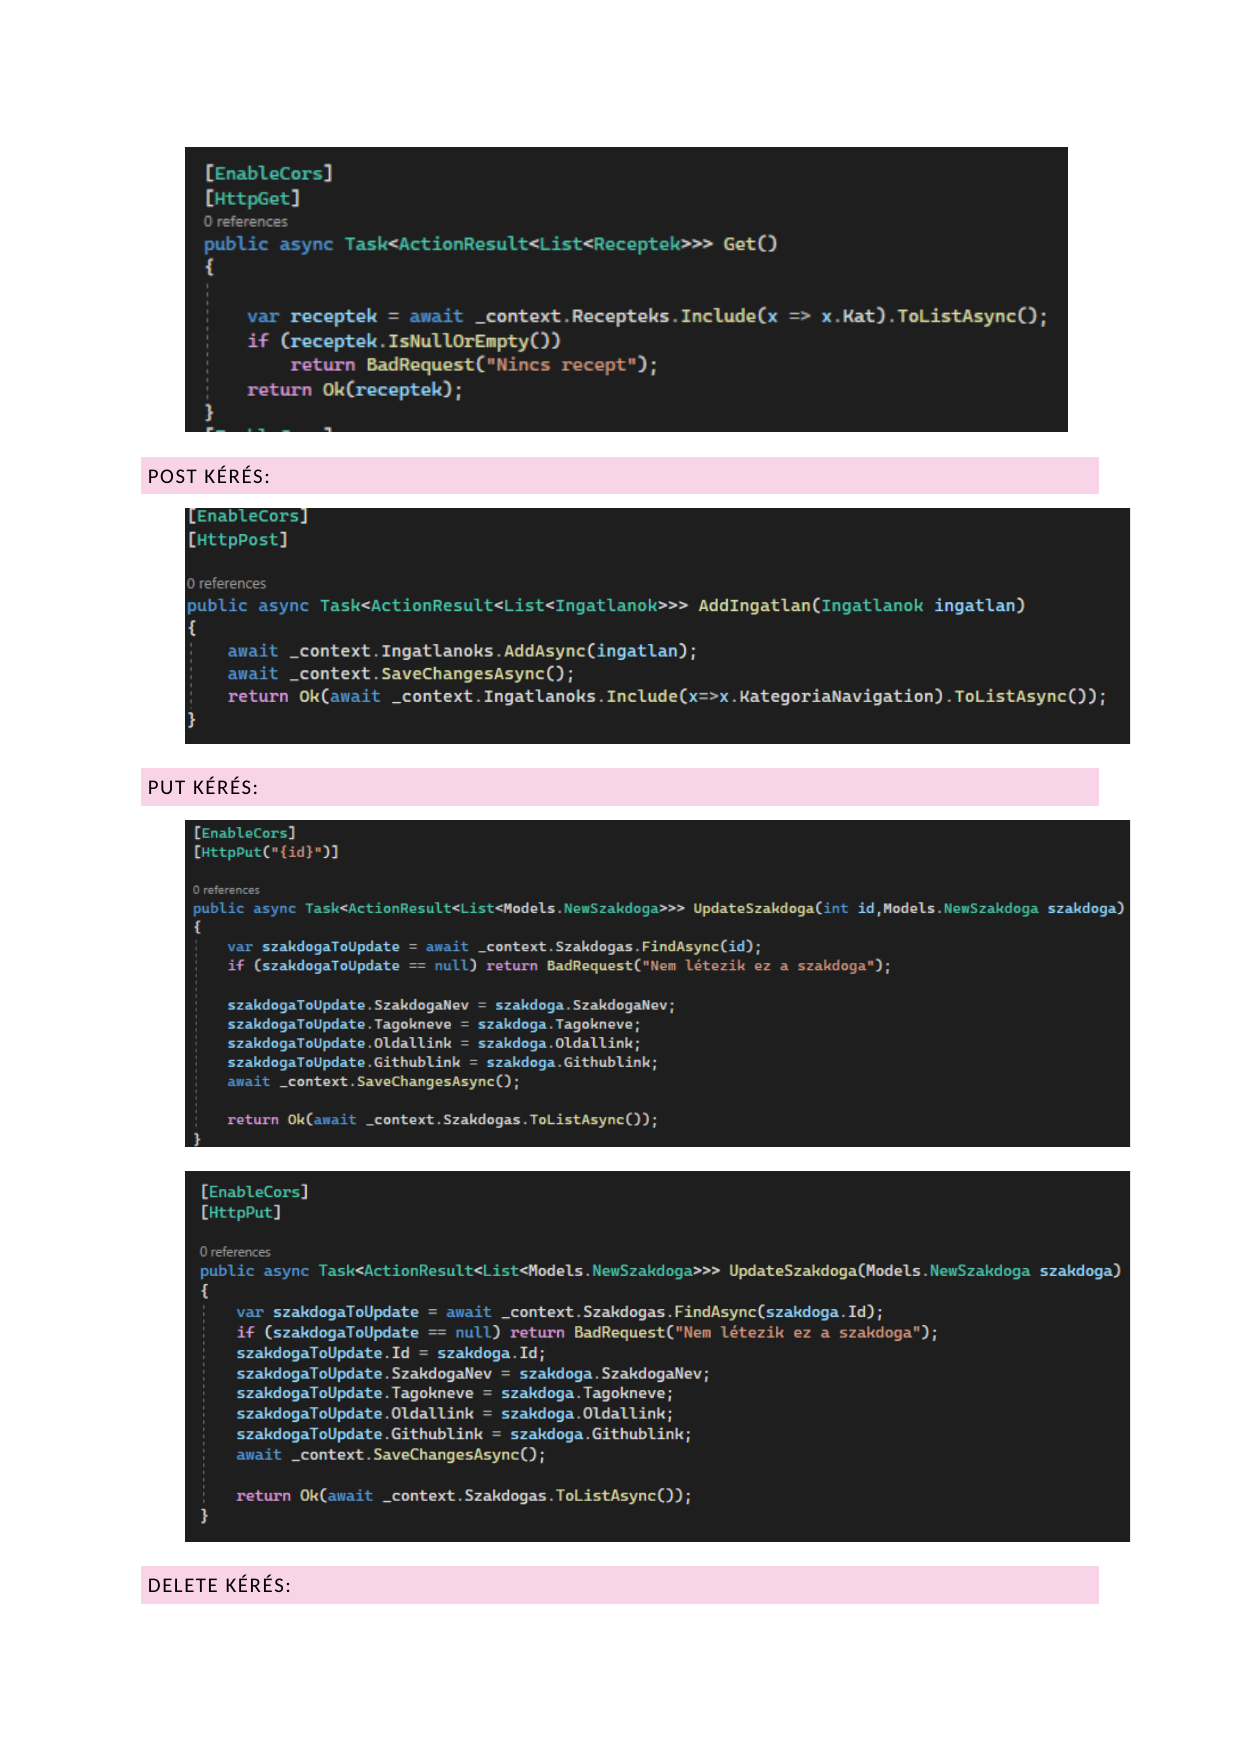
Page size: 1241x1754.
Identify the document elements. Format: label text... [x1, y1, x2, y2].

subtitle DELETE kérés: [148, 1573, 1093, 1598]
picture [185, 820, 1130, 1147]
picture [185, 1171, 1130, 1542]
subtitle POST kérés: [148, 463, 1093, 488]
picture [185, 508, 1130, 744]
picture [185, 147, 1068, 432]
subtitle PUT kérés: [148, 775, 1093, 800]
